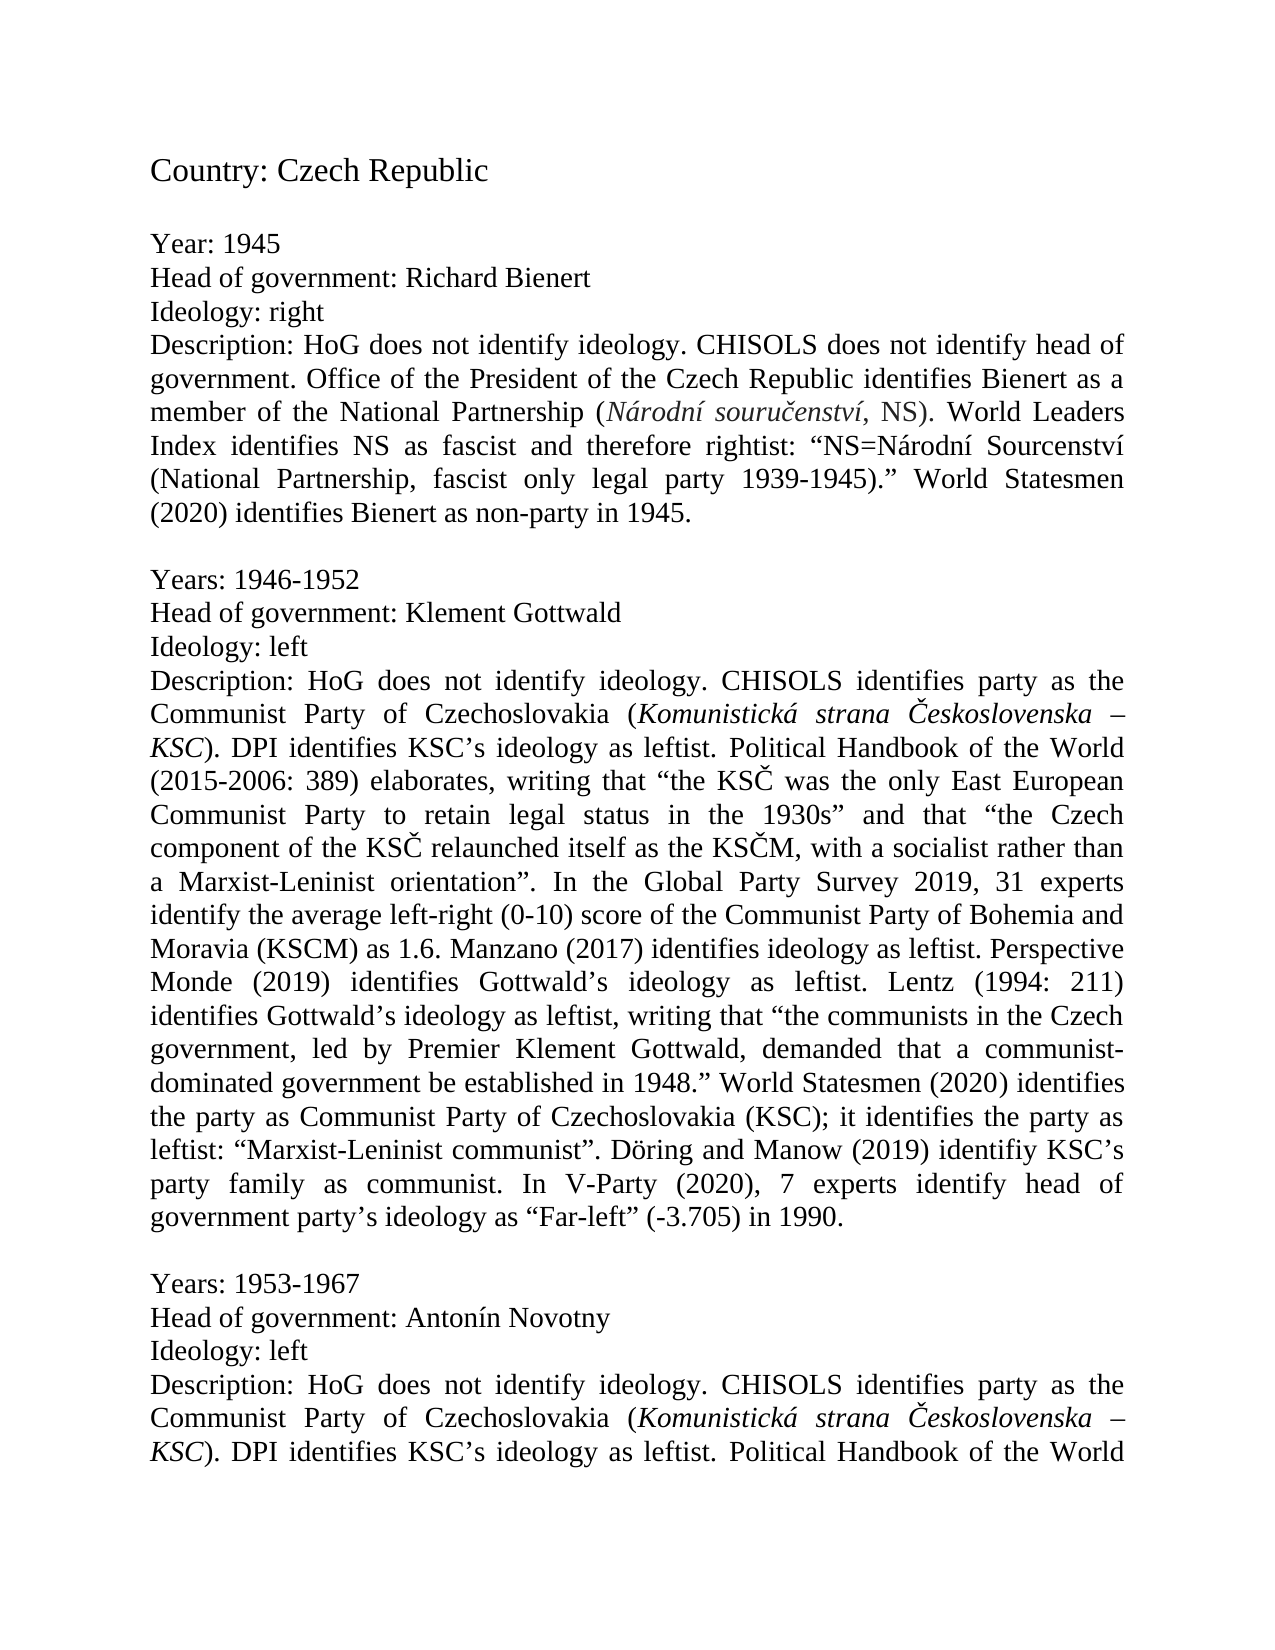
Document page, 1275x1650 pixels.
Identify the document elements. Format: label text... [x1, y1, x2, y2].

text Country: Czech Republic [150, 150, 1125, 188]
text Years: 1953-1967 [150, 1266, 1125, 1300]
text Year: 1945 [150, 227, 1125, 260]
text Ideology: left [150, 629, 1125, 663]
text Head of government: Antonín Novotny [150, 1300, 1125, 1333]
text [150, 1367, 1125, 1468]
text Head of government: Klement Gottwald [150, 596, 1125, 629]
text Description: HoG does not identify ideology. CHISOLS identifies party as the Communist Party of Czechoslovakia (Komunistická strana Československa – KSC). DPI identifies KSC’s ideology as leftist. Political Handbook of the World (2015-2006: 389) elaborates, writing that “the KSČ was the only East European Communist Party to retain legal status in the 1930s” and that “the Czech component of the KSČ relaunched itself as the KSČM, with a socialist rather than a Marxist-Leninist orientation”. In the Global Party Survey 2019, 31 experts identify the average left-right (0-10) score of the Communist Party of Bohemia and Moravia (KSCM) as 1.6. Manzano (2017) identifies ideology as leftist. Perspective Monde (2019) identifies Gottwald’s ideology as leftist. Lentz (1994: 211) identifies Gottwald’s ideology as leftist, writing that “the communists in the Czech government, led by Premier Klement Gottwald, demanded that a communist-dominated government be established in 1948.” World Statesmen (2020) identifies the party as Communist Party of Czechoslovakia (KSC); it identifies the party as leftist: “Marxist-Leninist communist”. Döring and Manow (2019) identifiy KSC’s party family as communist. In V-Party (2020), 7 experts identify head of government party’s ideology as “Far-left” (-3.705) in 1990. [150, 663, 1125, 1233]
text Ideology: right [150, 294, 1125, 327]
text Head of government: Richard Bienert [150, 260, 1125, 294]
text Description: HoG does not identify ideology. CHISOLS does not identify head of government. Office of the President of the Czech Republic identifies Bienert as a member of the National Partnership (Národní souručenství, NS). World Leaders Index identifies NS as fascist and therefore rightist: “NS=Národní Sourcenství (National Partnership, fascist only legal party 1939-1945).” World Statesmen (2020) identifies Bienert as non-party in 1945. [150, 327, 1125, 528]
text Ideology: left [150, 1333, 1125, 1367]
text Years: 1946-1952 [150, 562, 1125, 596]
